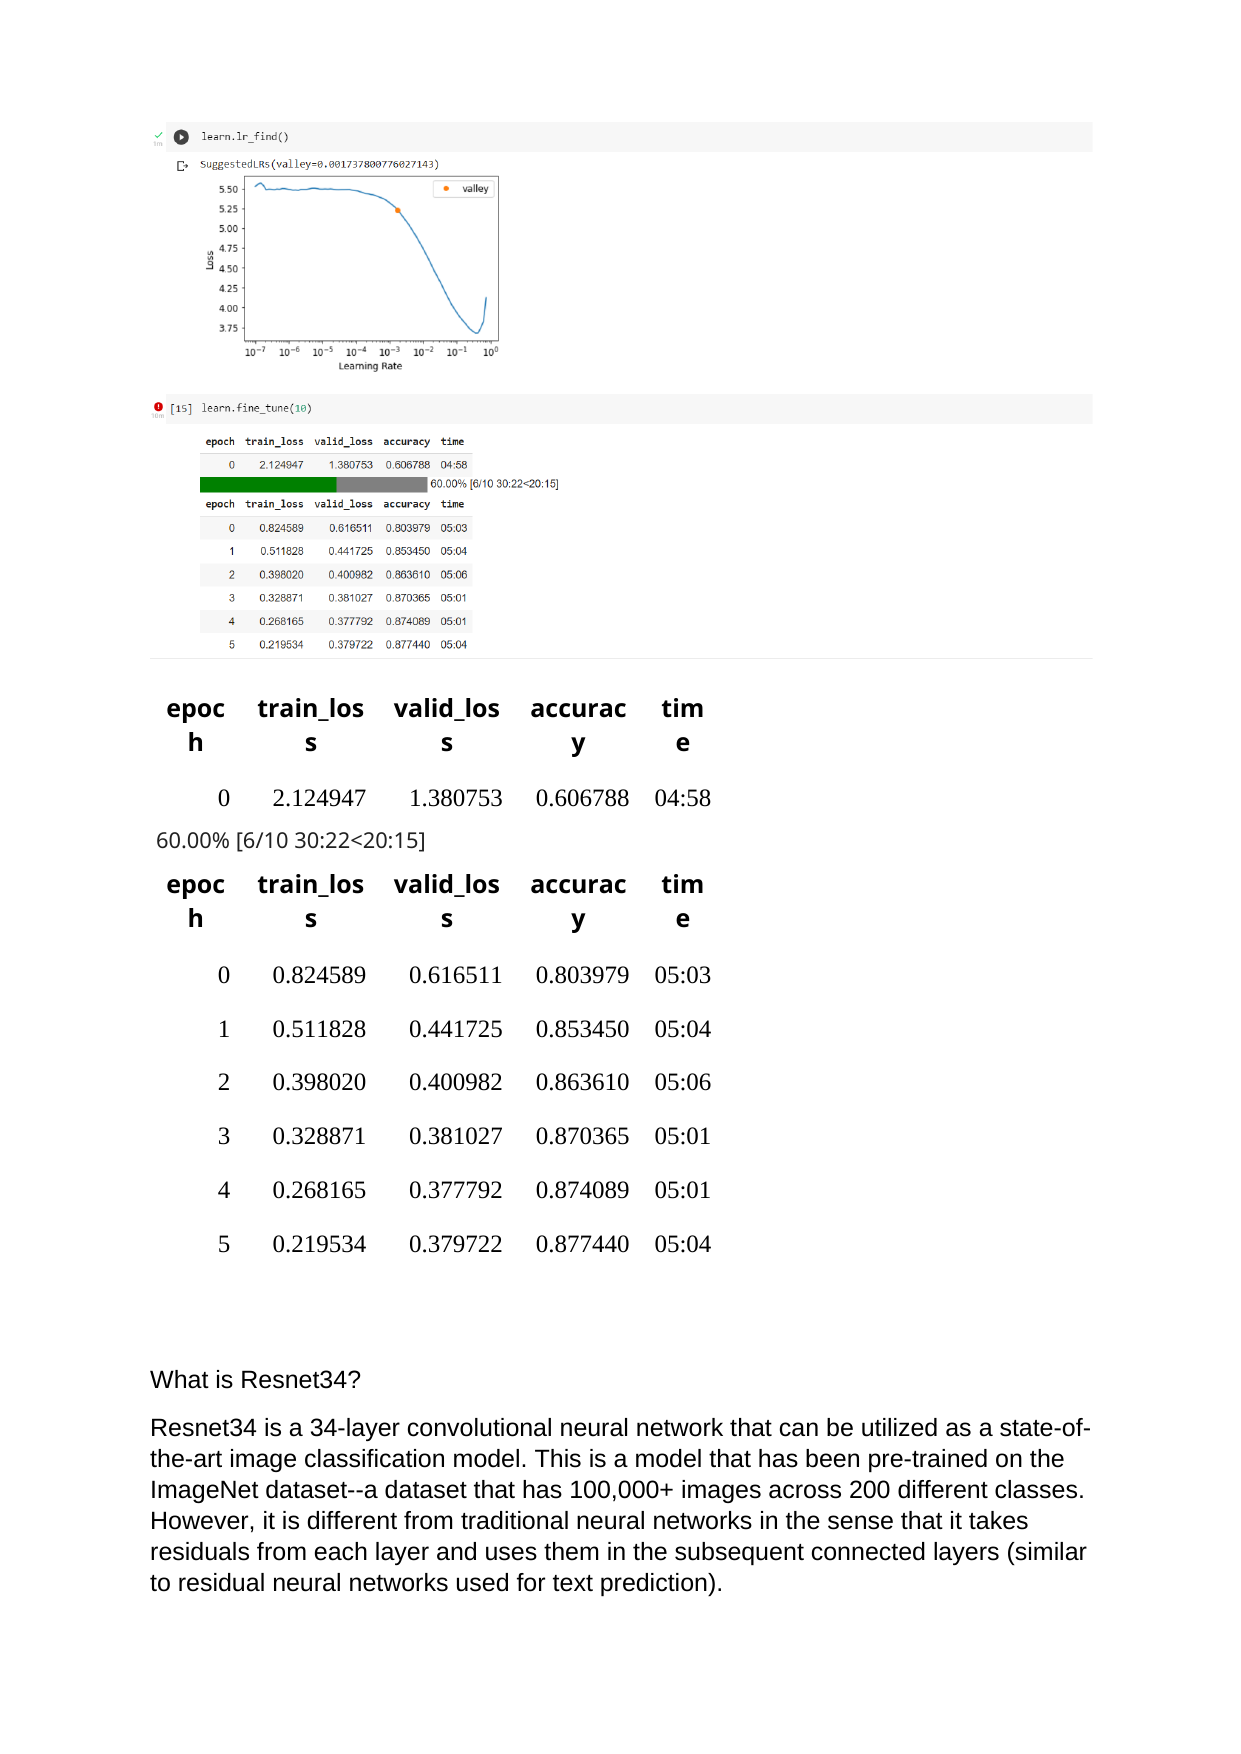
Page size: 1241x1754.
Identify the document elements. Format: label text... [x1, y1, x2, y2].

table_cell 0.379722 [379, 1216, 515, 1270]
table_cell 04:58 [642, 771, 724, 824]
table_cell 0.441725 [379, 1001, 515, 1055]
table_cell 0.874089 [515, 1163, 642, 1216]
table_cell 05:03 [642, 948, 724, 1001]
text Resnet34 is a 34-layer convolutional neural network that can be utilized as a state-of-the-art image classification model. This is a model that has been pre-trained on the ImageNet dataset--a dataset that has 100,000+ images across 200 different classes. However, it is different from traditional neural networks in the sense that it takes residuals from each layer and uses them in the subsequent connected layers (similar to residual neural networks used for text prediction). [150, 1413, 1093, 1597]
table_cell 0.511828 [243, 1001, 379, 1055]
table_cell 1 [149, 1001, 243, 1055]
table_cell 05:01 [642, 1163, 724, 1216]
table_cell 0.268165 [243, 1163, 379, 1216]
table_cell 2 [149, 1055, 243, 1109]
table_header valid_loss [379, 678, 515, 771]
table_cell 0.400982 [379, 1055, 515, 1109]
table_header epoch [149, 854, 243, 947]
text 60.00% [6/10 30:22<20:15] [150, 824, 1093, 854]
text What is Resnet34? [150, 1365, 1093, 1394]
table_cell 05:04 [642, 1001, 724, 1055]
table_header train_loss [243, 854, 379, 947]
table_cell 4 [149, 1163, 243, 1216]
table_cell 0.824589 [243, 948, 379, 1001]
table_cell 0.606788 [515, 771, 642, 824]
table_cell 0.877440 [515, 1216, 642, 1270]
table_cell 0.616511 [379, 948, 515, 1001]
table_cell 3 [149, 1109, 243, 1162]
table_cell 0 [149, 771, 243, 824]
table_cell 0.328871 [243, 1109, 379, 1162]
table_cell 05:06 [642, 1055, 724, 1109]
table_header accuracy [515, 854, 642, 947]
table_cell 5 [149, 1216, 243, 1270]
table_header accuracy [515, 678, 642, 771]
picture [150, 118, 1093, 659]
table_cell 0.377792 [379, 1163, 515, 1216]
table_cell 0.381027 [379, 1109, 515, 1162]
table_cell 05:04 [642, 1216, 724, 1270]
table_cell 2.124947 [243, 771, 379, 824]
table_header time [642, 854, 724, 947]
table_header epoch [149, 678, 243, 771]
table_cell 0.398020 [243, 1055, 379, 1109]
table_cell 0.863610 [515, 1055, 642, 1109]
table_cell 0 [149, 948, 243, 1001]
table_header valid_loss [379, 854, 515, 947]
table_cell 0.853450 [515, 1001, 642, 1055]
table_cell 0.219534 [243, 1216, 379, 1270]
table_cell 05:01 [642, 1109, 724, 1162]
table_cell 0.803979 [515, 948, 642, 1001]
table_cell 0.870365 [515, 1109, 642, 1162]
table_header time [642, 678, 724, 771]
table_header train_loss [243, 678, 379, 771]
table_cell 1.380753 [379, 771, 515, 824]
